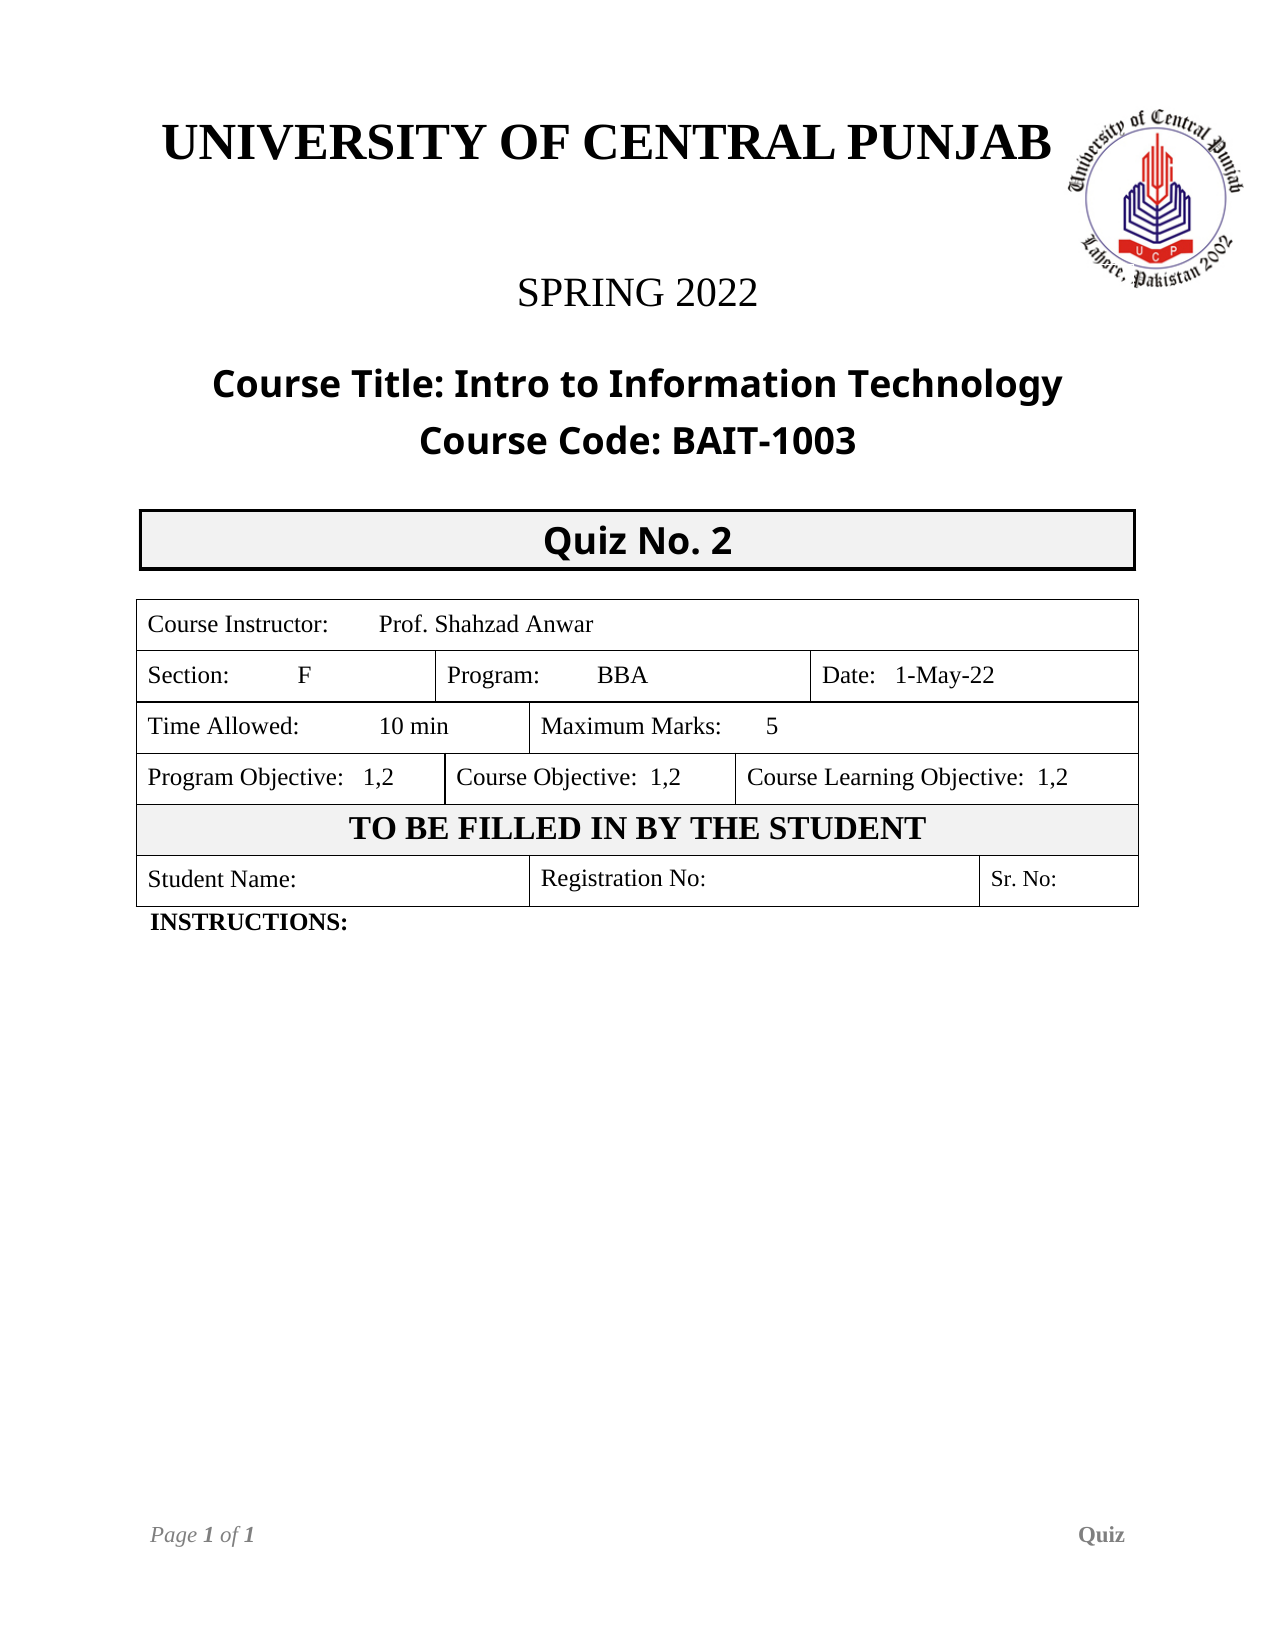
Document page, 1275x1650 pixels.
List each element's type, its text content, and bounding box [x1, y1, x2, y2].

table_cell Maximum Marks: 5 [530, 703, 1138, 752]
table_cell Date: 1-May-22 [811, 651, 1138, 701]
picture [1062, 106, 1245, 290]
table_cell Sr. No: [980, 856, 1138, 906]
table_header Course Instructor: Prof. Shahzad Anwar [137, 600, 1138, 650]
table_cell Time Allowed: 10 min [137, 703, 529, 752]
table_cell Student Name: [137, 856, 529, 906]
table_cell TO BE FILLED IN BY THE STUDENT [137, 805, 1138, 855]
list Course Title: Intro to Information Technology [150, 357, 1125, 408]
list Course Code: BAIT-1003 [150, 414, 1125, 465]
table_cell Course Learning Objective: 1,2 [736, 754, 1138, 804]
list SPRING 2022 [142, 265, 1133, 317]
table_cell Program Objective: 1,2 [137, 754, 444, 804]
table_cell Registration No: [530, 856, 979, 906]
table_cell Course Objective: 1,2 [446, 754, 735, 804]
text Quiz No. 2 [142, 512, 1133, 567]
text INSTRUCTIONS: [150, 907, 1125, 936]
table_cell Program: BBA [436, 651, 810, 701]
table_cell Section: F [137, 651, 435, 701]
